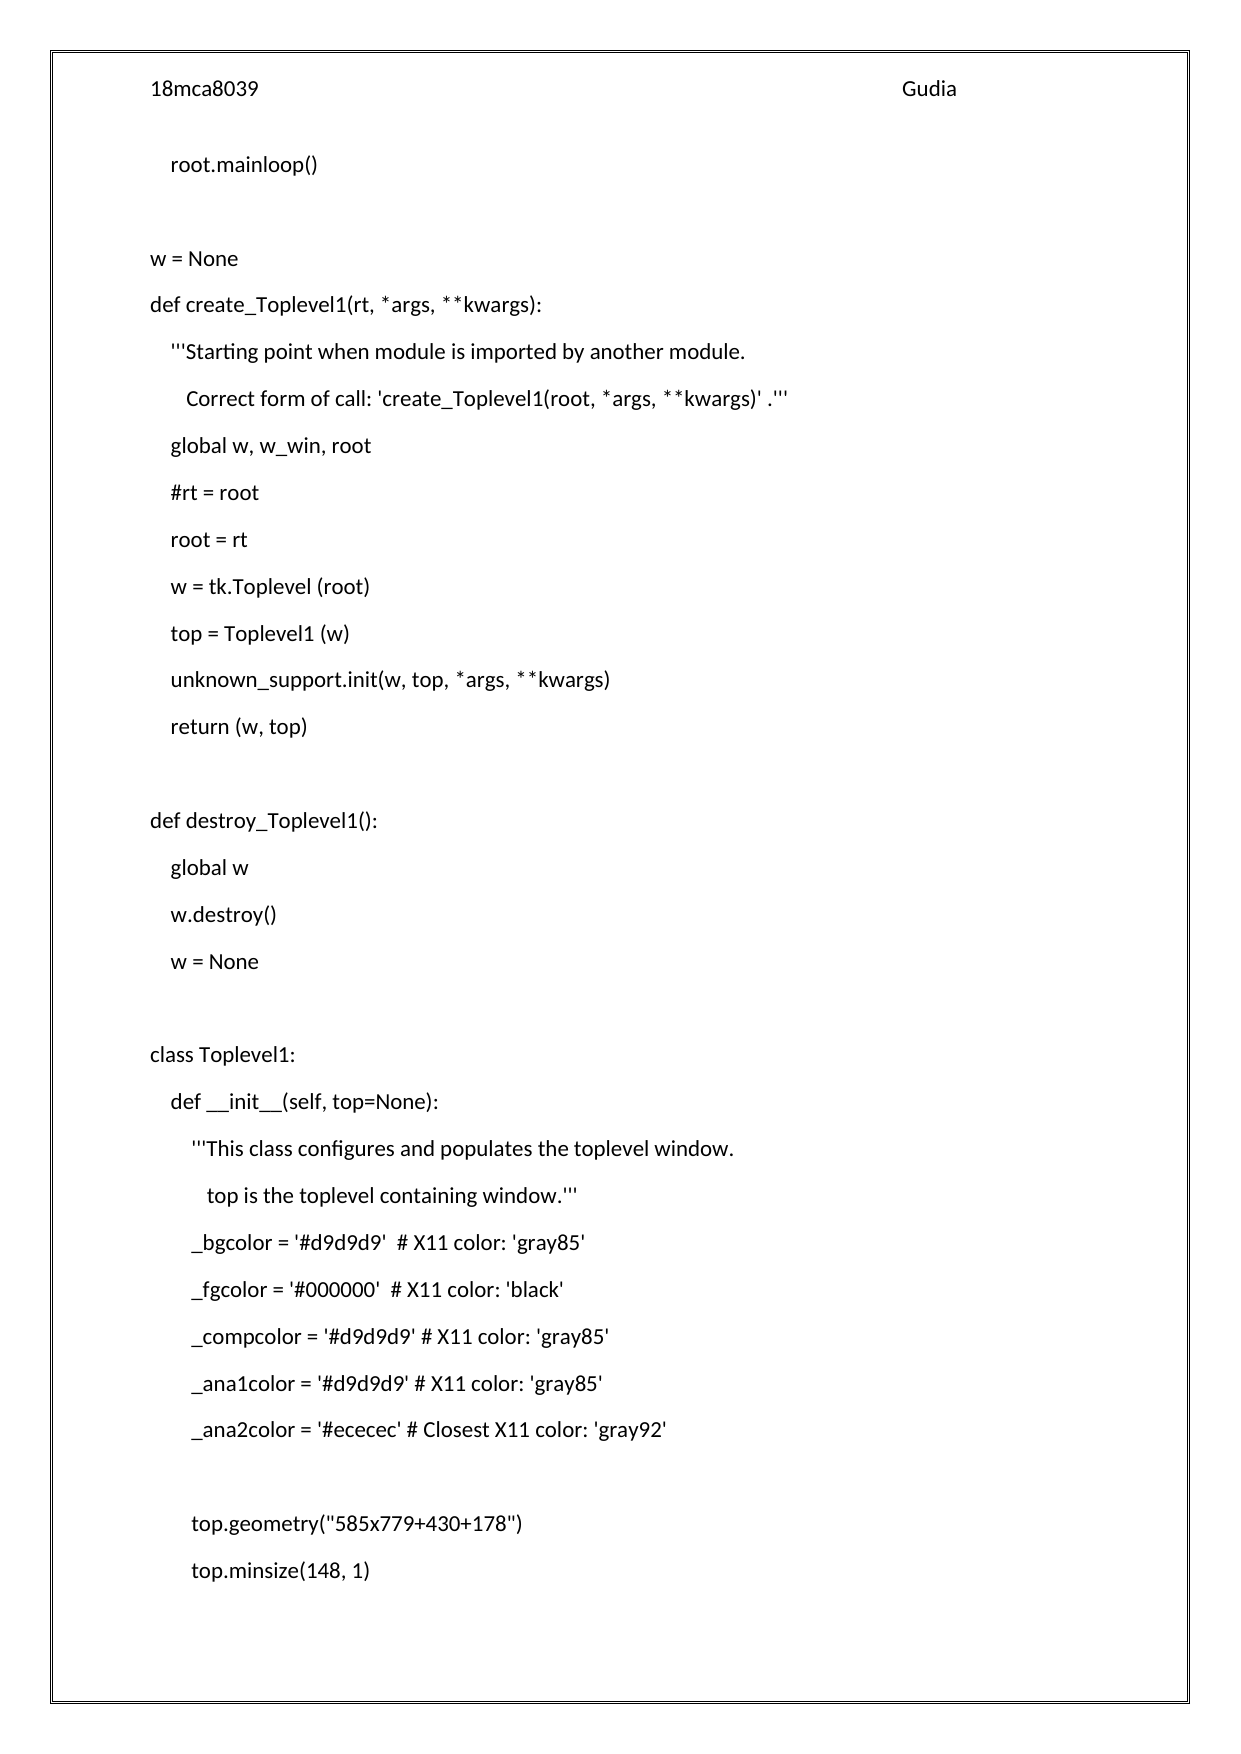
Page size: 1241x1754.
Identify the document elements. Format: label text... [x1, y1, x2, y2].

text top.minsize(148, 1) [150, 1556, 1090, 1584]
text _bgcolor = '#d9d9d9' # X11 color: 'gray85' [150, 1228, 1090, 1256]
text Correct form of call: 'create_Toplevel1(root, *args, **kwargs)' .''' [150, 384, 1090, 412]
text _fgcolor = '#000000' # X11 color: 'black' [150, 1275, 1090, 1303]
text '''This class configures and populates the toplevel window. [150, 1134, 1090, 1162]
text w.destroy() [150, 900, 1090, 928]
text return (w, top) [150, 712, 1090, 741]
text top.geometry("585x779+430+178") [150, 1509, 1090, 1537]
text global w [150, 853, 1090, 881]
text class Toplevel1: [150, 1041, 1090, 1069]
text w = None [150, 244, 1090, 272]
text root = rt [150, 525, 1090, 553]
text unknown_support.init(w, top, *args, **kwargs) [150, 666, 1090, 694]
text _ana1color = '#d9d9d9' # X11 color: 'gray85' [150, 1369, 1090, 1397]
text top is the toplevel containing window.''' [150, 1181, 1090, 1209]
text '''Starting point when module is imported by another module. [150, 337, 1090, 366]
text w = tk.Toplevel (root) [150, 572, 1090, 600]
text def destroy_Toplevel1(): [150, 806, 1090, 834]
text global w, w_win, root [150, 431, 1090, 459]
text _ana2color = '#ececec' # Closest X11 color: 'gray92' [150, 1416, 1090, 1444]
text _compcolor = '#d9d9d9' # X11 color: 'gray85' [150, 1322, 1090, 1350]
text #rt = root [150, 478, 1090, 506]
text w = None [150, 947, 1090, 975]
text def __init__(self, top=None): [150, 1087, 1090, 1116]
text root.mainloop() [150, 150, 1090, 178]
text top = Toplevel1 (w) [150, 619, 1090, 647]
text def create_Toplevel1(rt, *args, **kwargs): [150, 291, 1090, 319]
